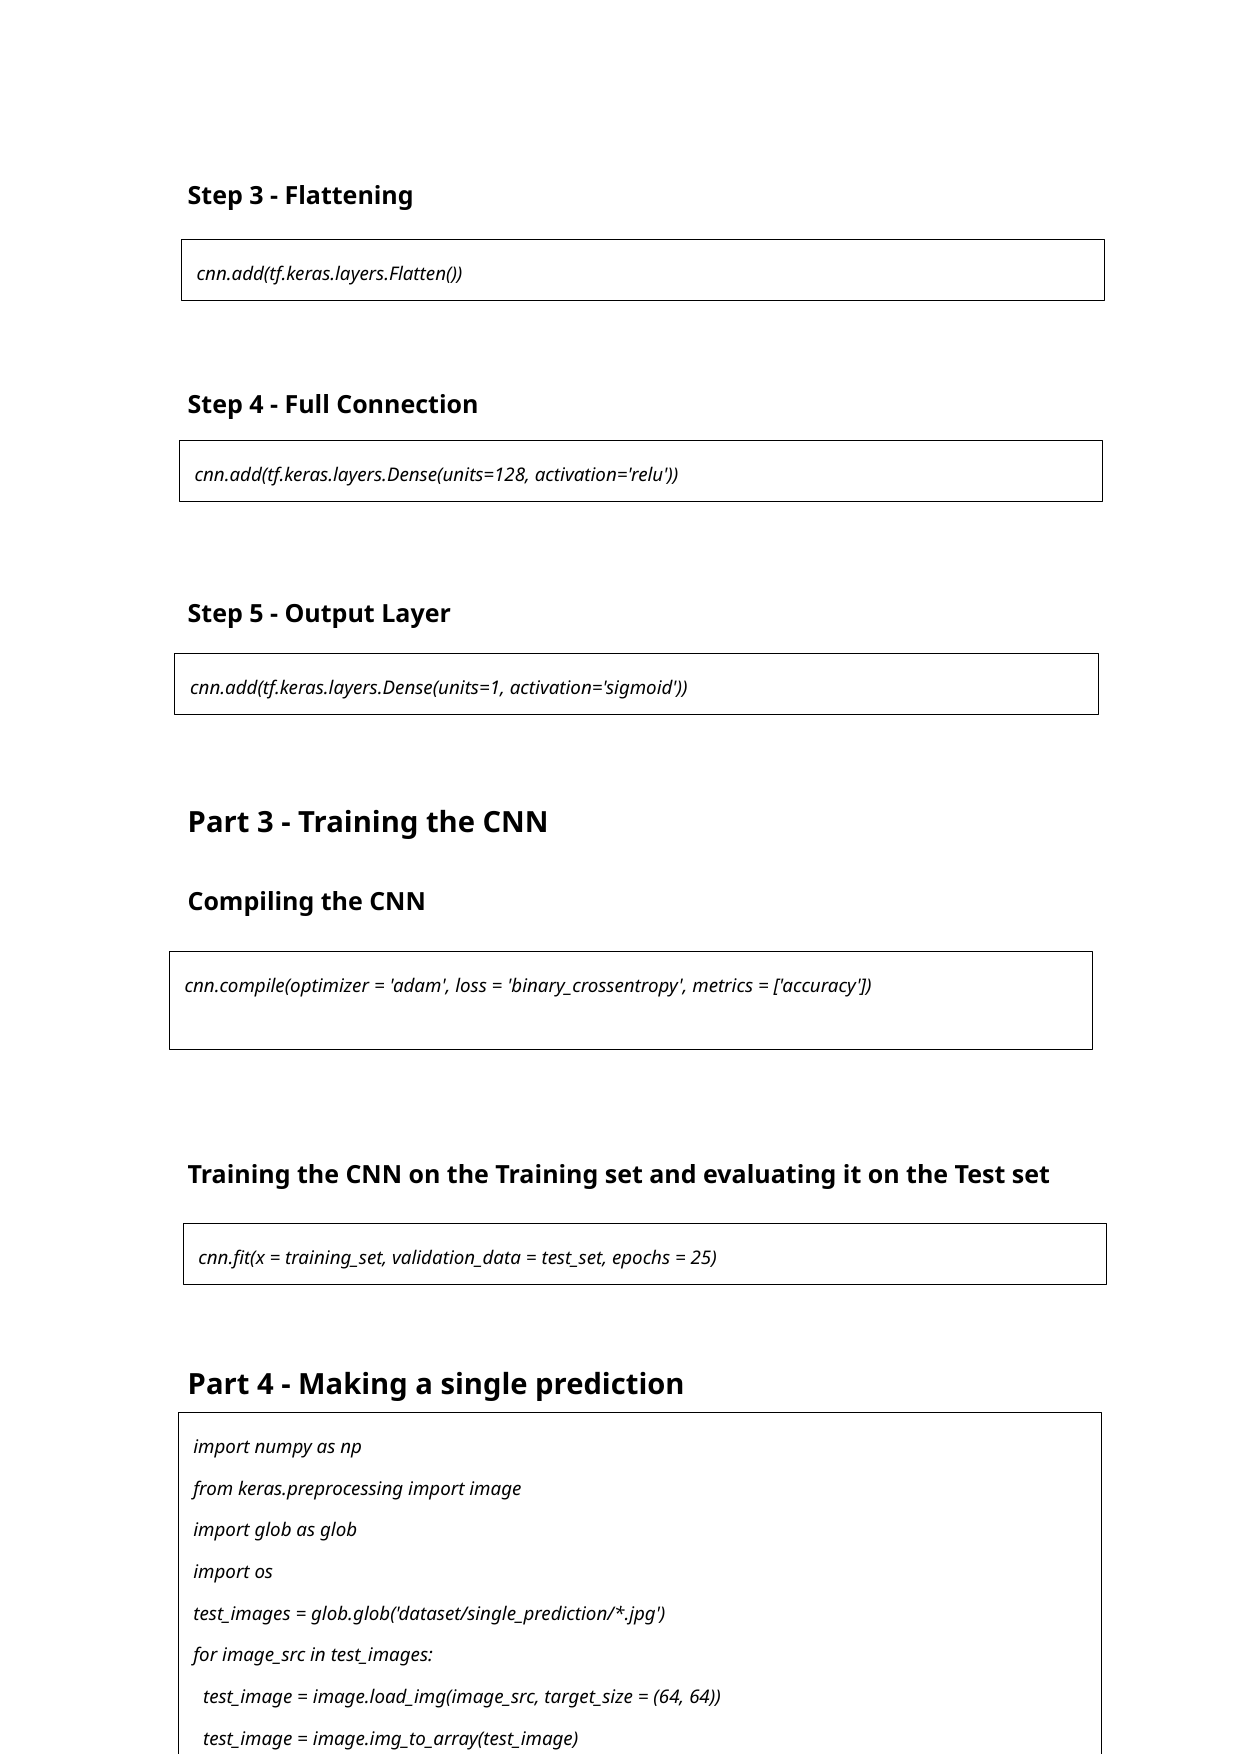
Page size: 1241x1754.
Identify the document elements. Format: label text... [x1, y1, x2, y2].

subtitle Step 3 - Flattening [187, 162, 1053, 227]
subtitle Compiling the CNN [187, 868, 1053, 933]
subtitle Training the CNN on the Training set and evaluating it on the Test set [187, 1142, 1053, 1207]
subtitle Step 5 - Output Layer [187, 580, 1053, 645]
subtitle Part 3 - Training the CNN [187, 789, 1053, 854]
subtitle Part 4 - Making a single prediction [187, 1351, 1053, 1412]
subtitle Step 4 - Full Connection [187, 371, 1053, 436]
